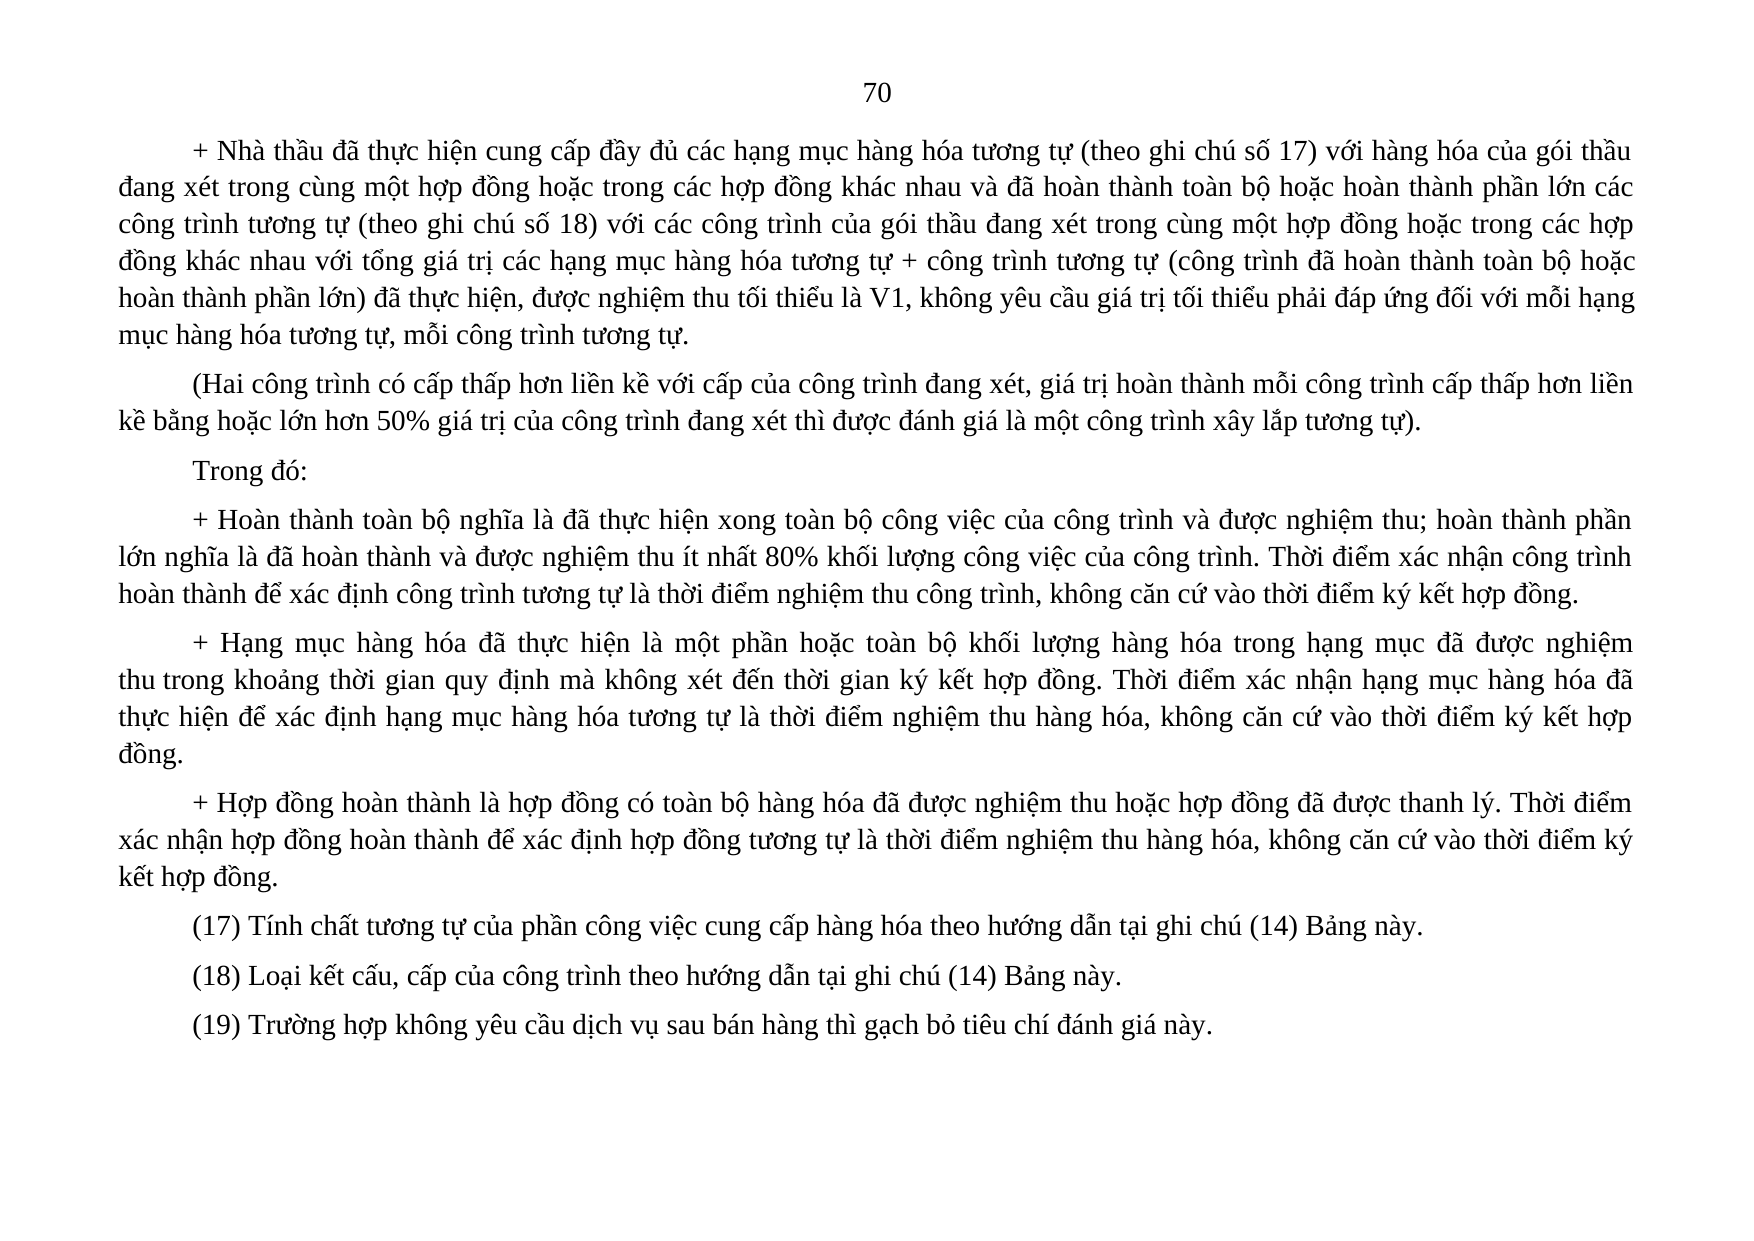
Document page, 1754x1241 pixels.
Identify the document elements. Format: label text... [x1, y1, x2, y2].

text (17) Tính chất tương tự của phần công việc cung cấp hàng hóa theo hướng dẫn tại ghi chú (14) Bảng này. [118, 908, 1636, 942]
text (19) Trường hợp không yêu cầu dịch vụ sau bán hàng thì gạch bỏ tiêu chí đánh giá này. [118, 1007, 1636, 1041]
text Trong đó: [118, 453, 1636, 486]
text (18) Loại kết cấu, cấp của công trình theo hướng dẫn tại ghi chú (14) Bảng này. [118, 958, 1636, 991]
text + Hạng mục hàng hóa đã thực hiện là một phần hoặc toàn bộ khối lượng hàng hóa trong hạng mục đã được nghiệm thu trong khoảng thời gian quy định mà không xét đến thời gian ký kết hợp đồng. Thời điểm xác nhận hạng mục hàng hóa đã thực hiện để xác định hạng mục hàng hóa tương tự là thời điểm nghiệm thu hàng hóa, không căn cứ vào thời điểm ký kết hợp đồng. [118, 625, 1636, 769]
text + Hoàn thành toàn bộ nghĩa là đã thực hiện xong toàn bộ công việc của công trình và được nghiệm thu; hoàn thành phần lớn nghĩa là đã hoàn thành và được nghiệm thu ít nhất 80% khối lượng công việc của công trình. Thời điểm xác nhận công trình hoàn thành để xác định công trình tương tự là thời điểm nghiệm thu công trình, không căn cứ vào thời điểm ký kết hợp đồng. [118, 502, 1636, 609]
text + Hợp đồng hoàn thành là hợp đồng có toàn bộ hàng hóa đã được nghiệm thu hoặc hợp đồng đã được thanh lý. Thời điểm xác nhận hợp đồng hoàn thành để xác định hợp đồng tương tự là thời điểm nghiệm thu hàng hóa, không căn cứ vào thời điểm ký kết hợp đồng. [118, 785, 1636, 892]
text + Nhà thầu đã thực hiện cung cấp đầy đủ các hạng mục hàng hóa tương tự (theo ghi chú số 17) với hàng hóa của gói thầu đang xét trong cùng một hợp đồng hoặc trong các hợp đồng khác nhau và đã hoàn thành toàn bộ hoặc hoàn thành phần lớn các công trình tương tự (theo ghi chú số 18) với các công trình của gói thầu đang xét trong cùng một hợp đồng hoặc trong các hợp đồng khác nhau với tổng giá trị các hạng mục hàng hóa tương tự + công trình tương tự (công trình đã hoàn thành toàn bộ hoặc hoàn thành phần lớn) đã thực hiện, được nghiệm thu tối thiểu là V1, không yêu cầu giá trị tối thiểu phải đáp ứng đối với mỗi hạng mục hàng hóa tương tự, mỗi công trình tương tự. [118, 133, 1636, 351]
text (Hai công trình có cấp thấp hơn liền kề với cấp của công trình đang xét, giá trị hoàn thành mỗi công trình cấp thấp hơn liền kề bằng hoặc lớn hơn 50% giá trị của công trình đang xét thì được đánh giá là một công trình xây lắp tương tự). [118, 366, 1636, 437]
